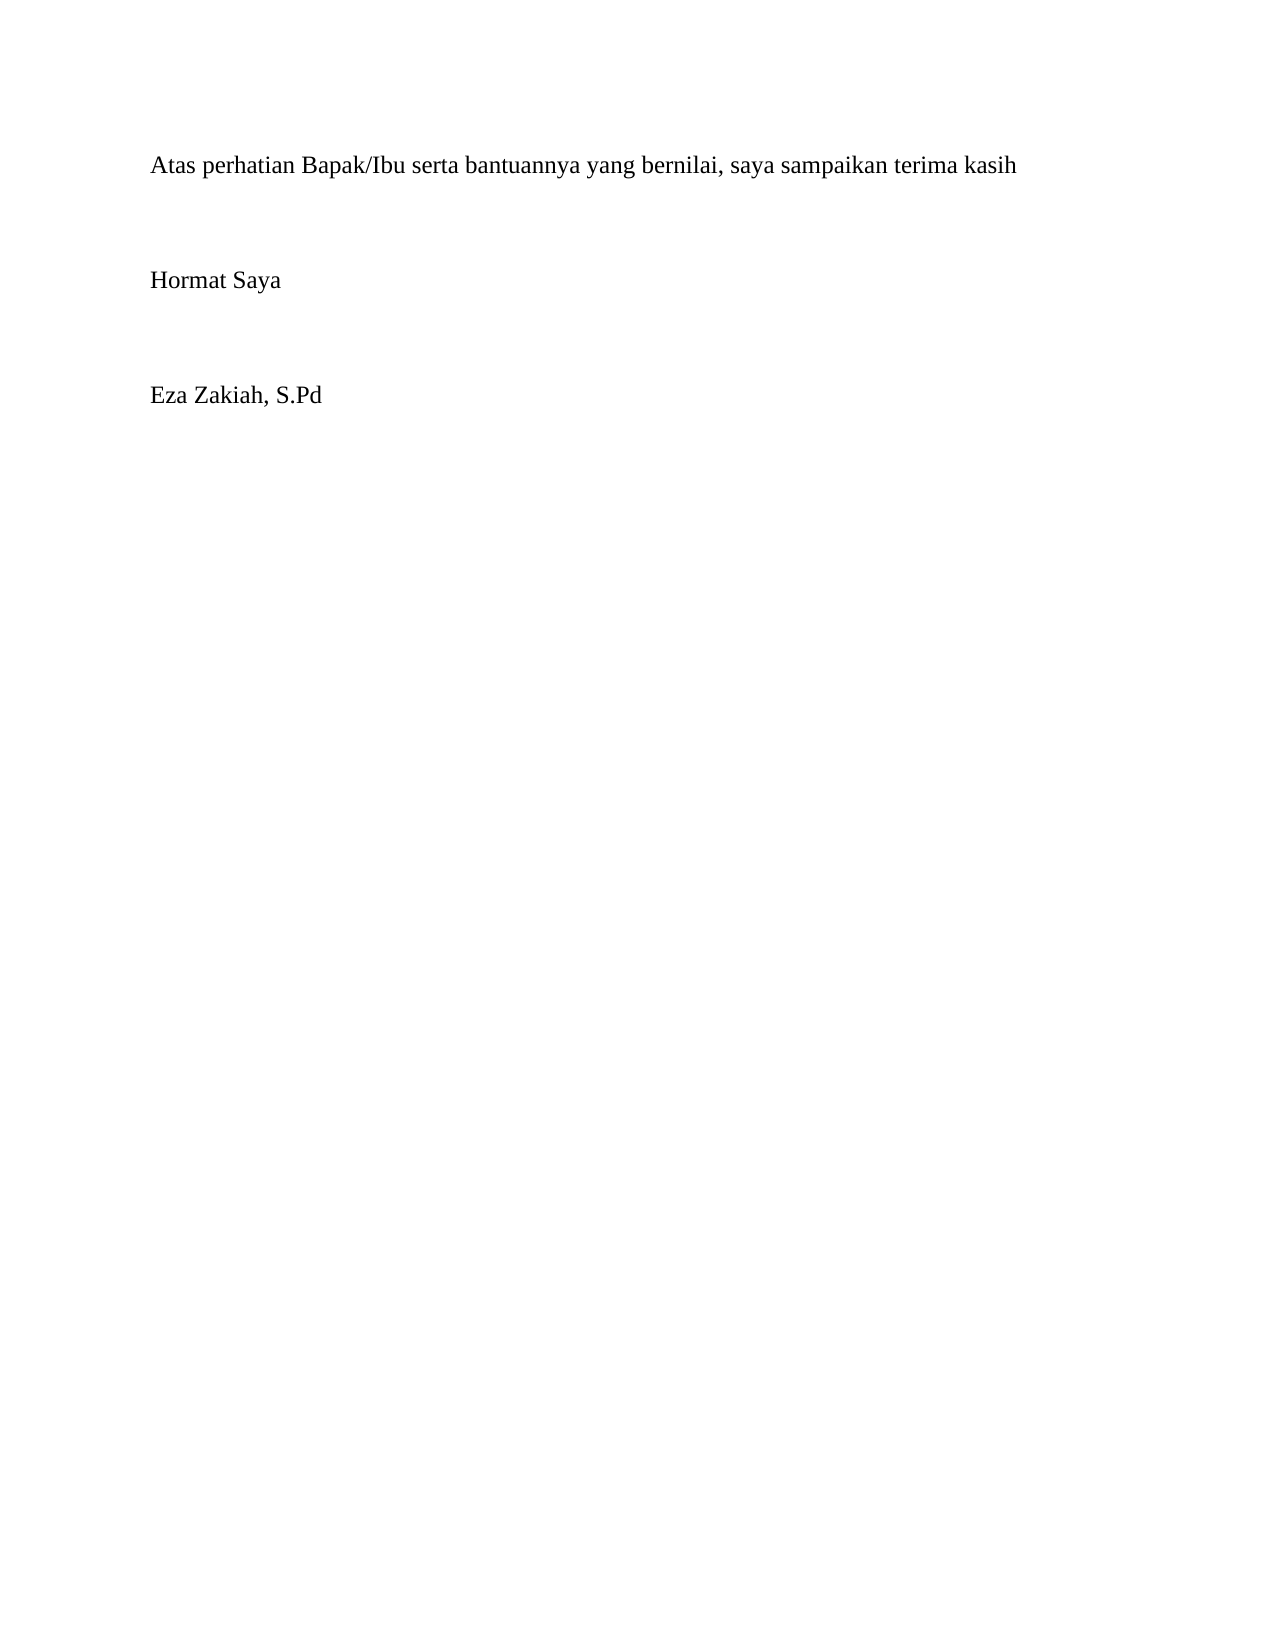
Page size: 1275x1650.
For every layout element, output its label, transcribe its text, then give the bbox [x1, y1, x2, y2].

text Eza Zakiah, S.Pd [150, 380, 1125, 409]
text Atas perhatian Bapak/Ibu serta bantuannya yang bernilai, saya sampaikan terima kasih [150, 150, 1125, 179]
text Hormat Saya [150, 265, 1125, 294]
